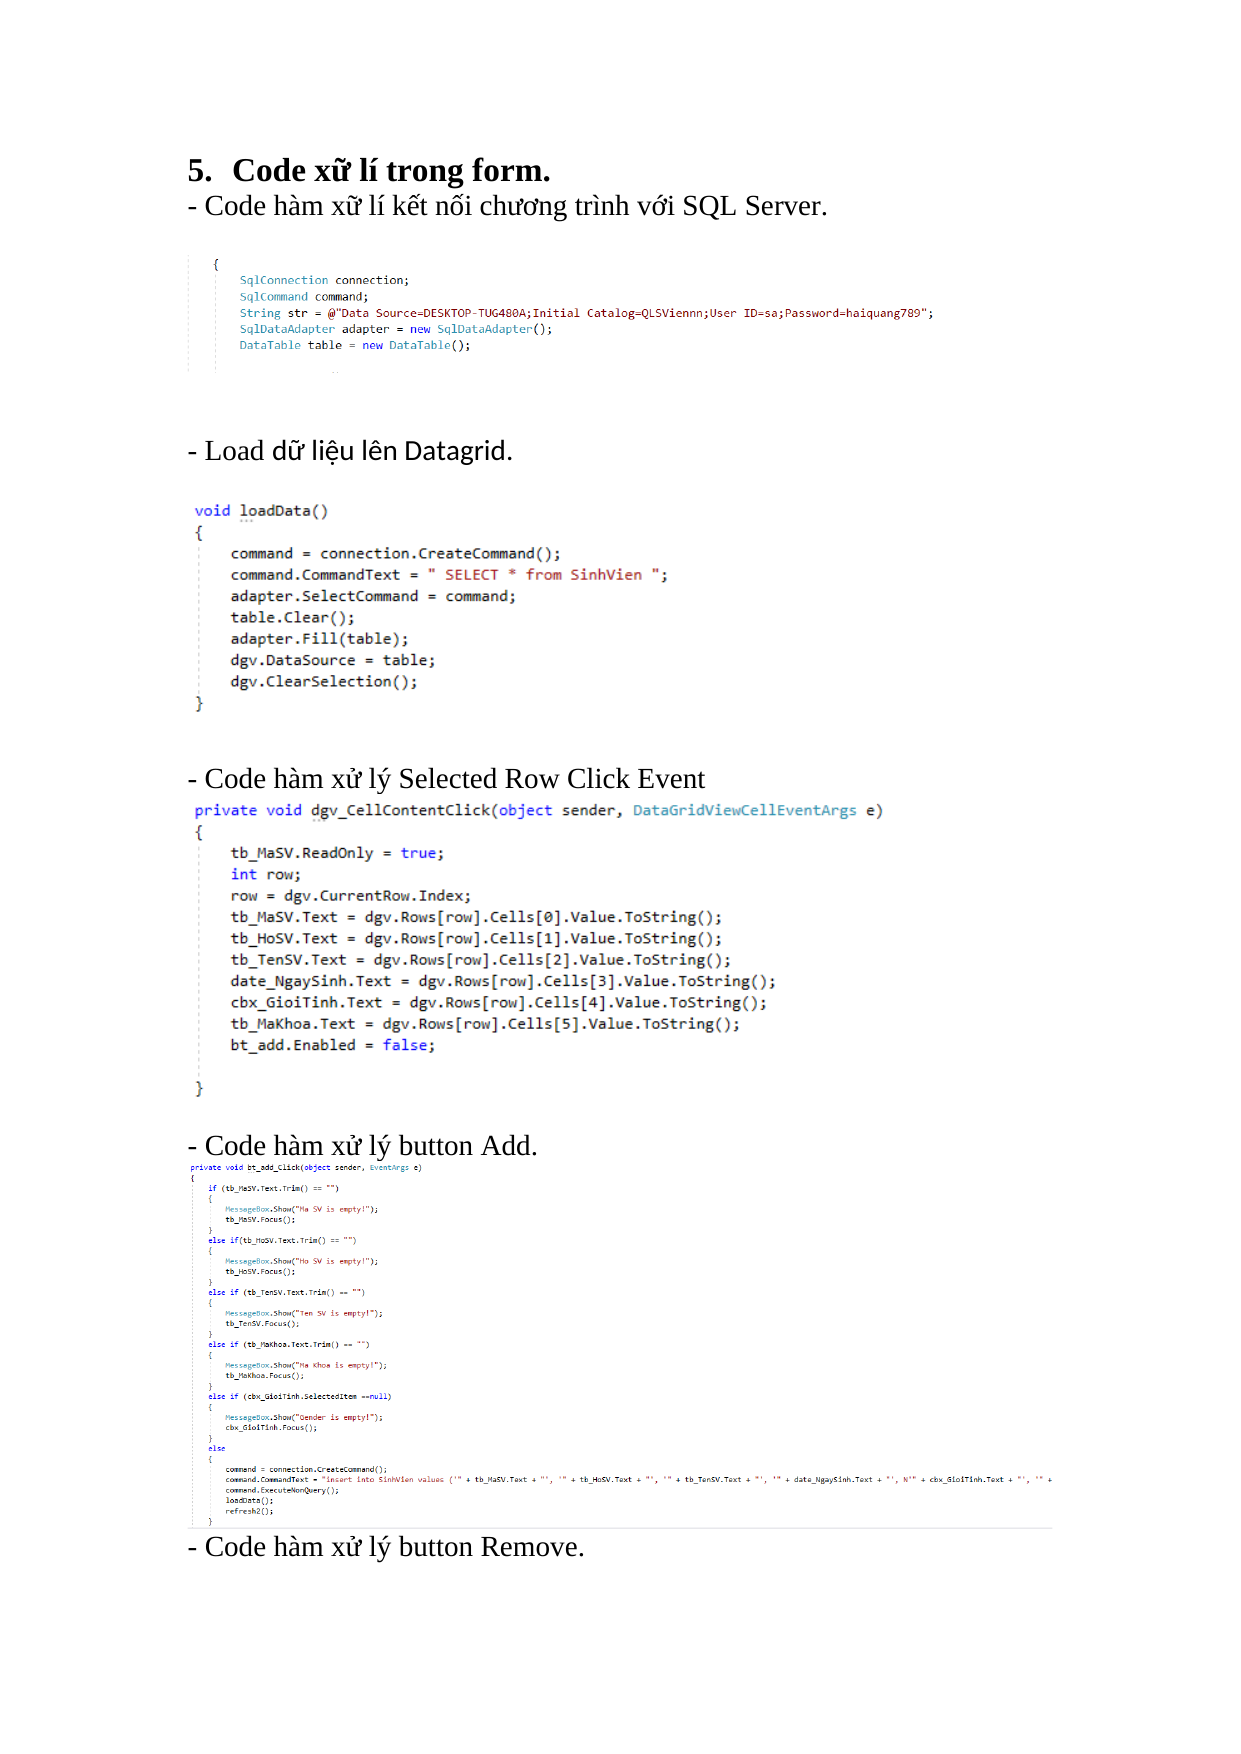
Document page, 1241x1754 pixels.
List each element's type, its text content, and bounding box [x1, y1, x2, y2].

text - Load dữ liệu lên Datagrid. [187, 432, 1053, 467]
picture [187, 794, 901, 1103]
list Code xữ lí trong form. [187, 150, 1053, 188]
text - Code hàm xử lý button Add. [187, 1128, 1053, 1161]
text - Code hàm xử lý Selected Row Click Event [187, 761, 1053, 795]
picture [187, 1161, 1053, 1529]
text - Code hàm xữ lí kết nối chương trình với SQL Server. [187, 188, 1053, 222]
picture [187, 492, 698, 728]
text - Code hàm xử lý button Remove. [187, 1529, 1053, 1562]
picture [187, 255, 1053, 373]
